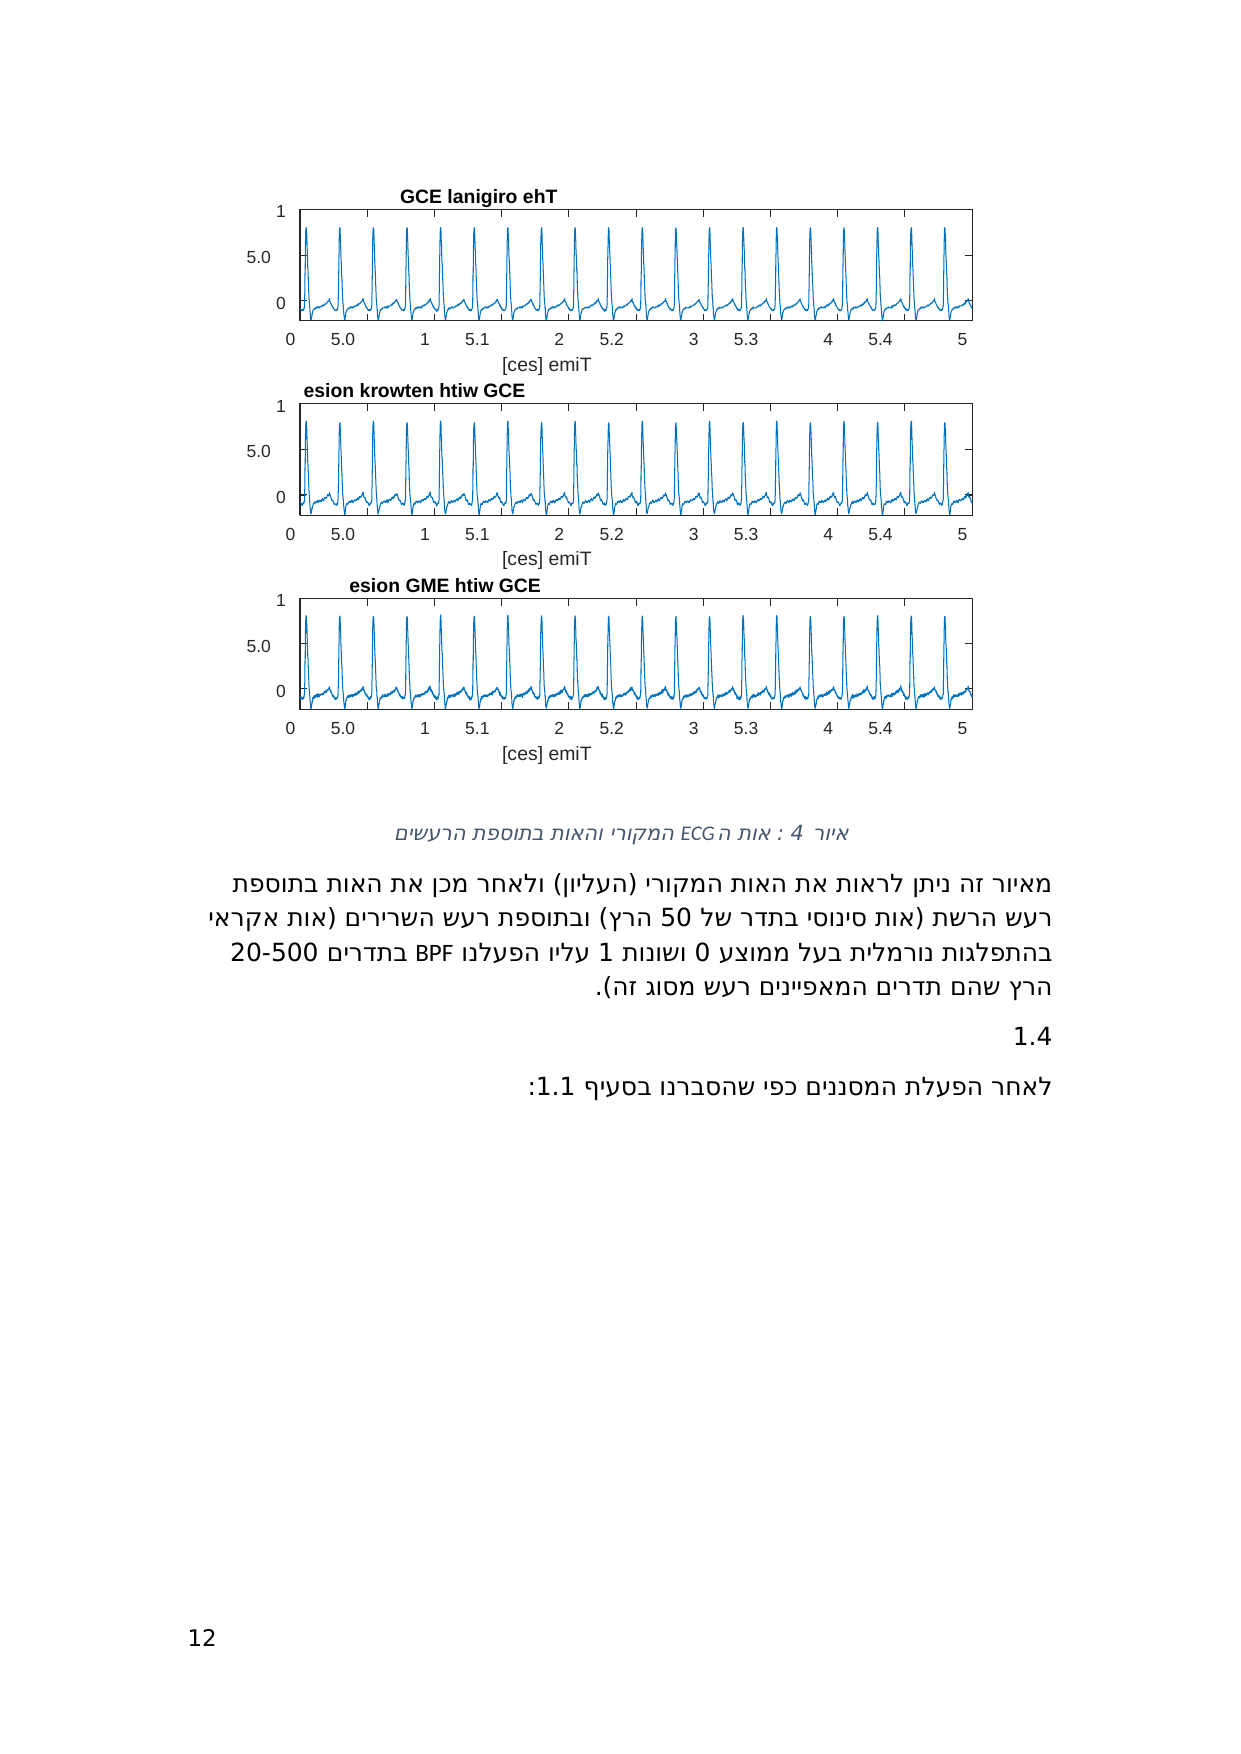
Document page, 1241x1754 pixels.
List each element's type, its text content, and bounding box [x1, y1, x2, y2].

text לאחר הפעלת המסננים כפי שהסברנו בסעיף 1.1: [187, 1072, 1053, 1101]
text מאיור זה ניתן לראות את האות המקורי (העליון) ולאחר מכן את האות בתוספת רעש הרשת (אות סינוסי בתדר של 50 הרץ) ובתוספת רעש השרירים (אות אקראי בהתפלגות נורמלית בעל ממוצע 0 ושונות 1 עליו הפעלנו BPF בתדרים 20-500 הרץ שהם תדרים המאפיינים רעש מסוג זה). [187, 870, 1053, 1001]
text 1.4 [187, 1022, 1053, 1051]
text איור 4 : אות הECG המקורי והאות בתוספת הרעשים [187, 820, 1053, 845]
